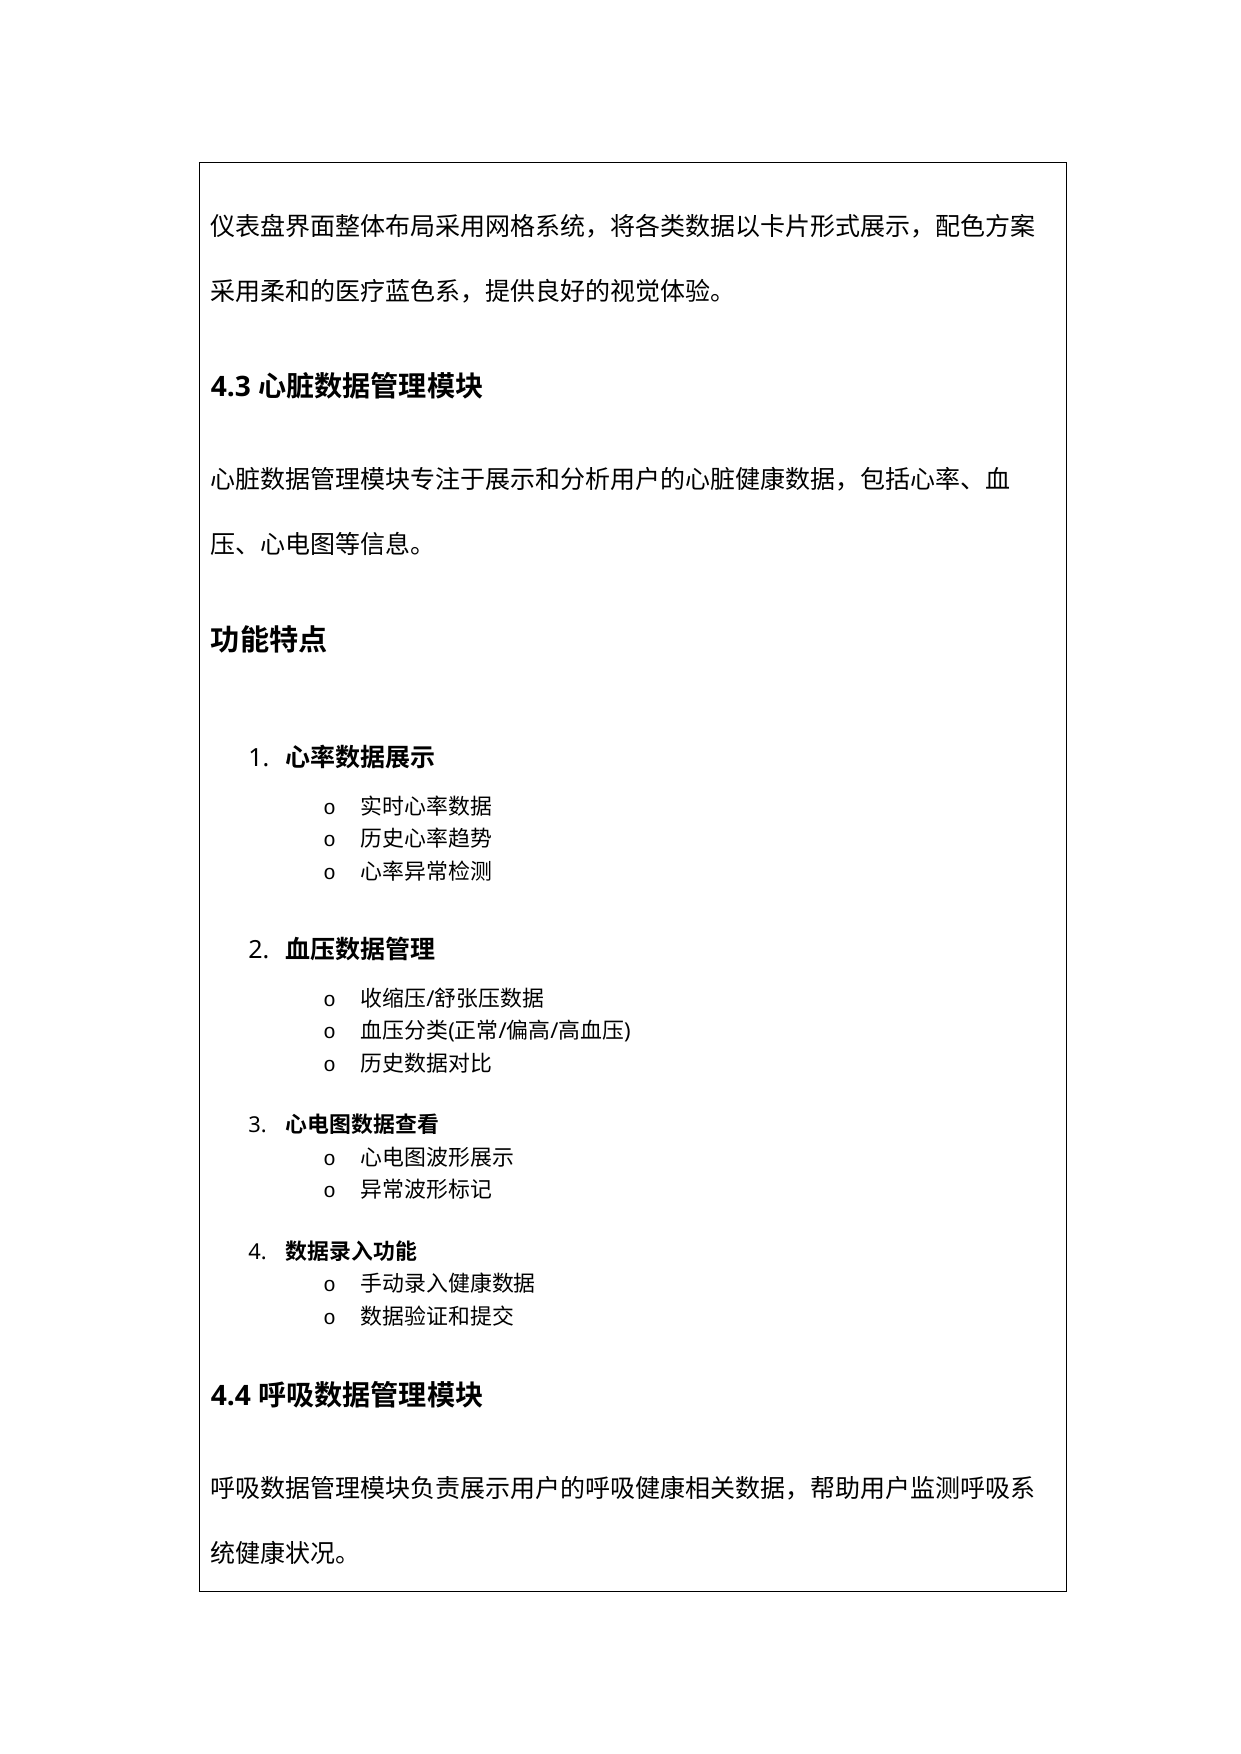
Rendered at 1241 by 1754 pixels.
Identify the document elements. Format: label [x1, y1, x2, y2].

table_header [200, 163, 1066, 1591]
